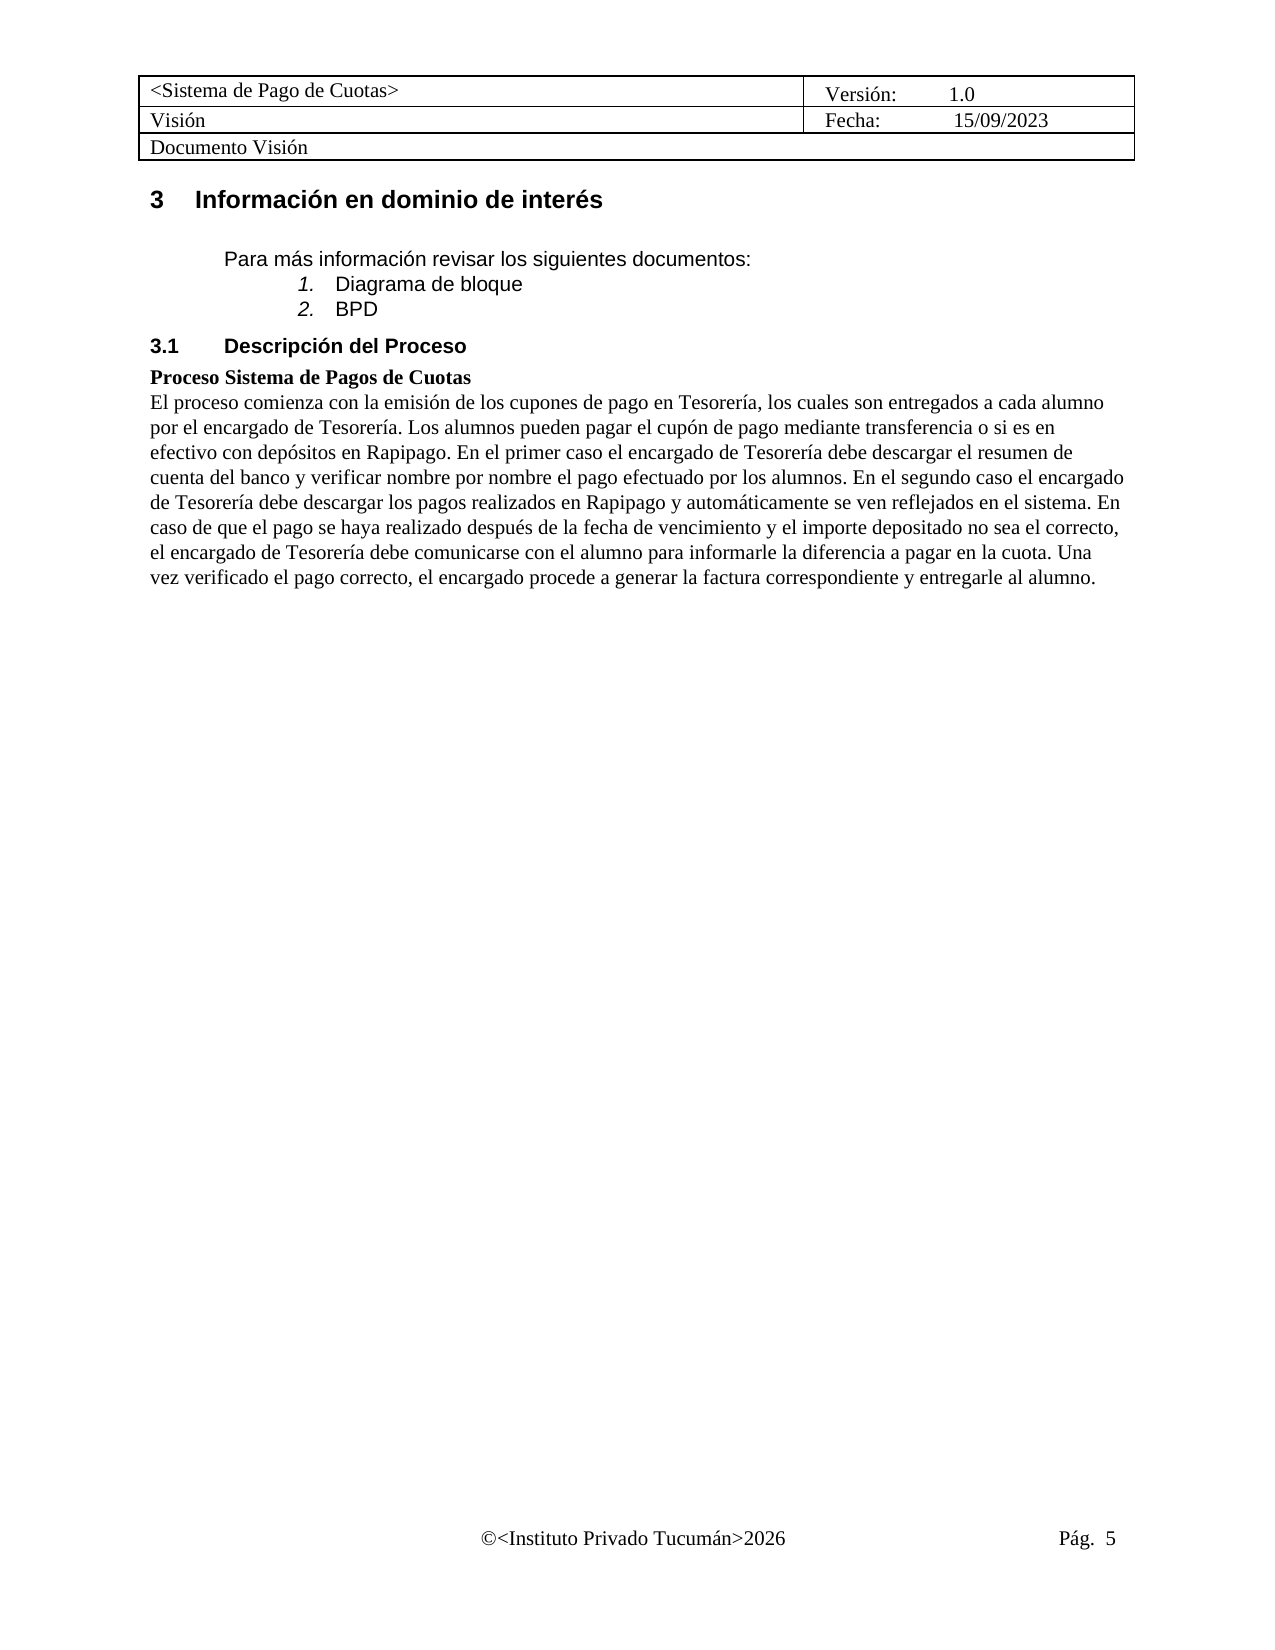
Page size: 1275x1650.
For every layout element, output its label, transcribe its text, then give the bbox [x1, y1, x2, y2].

subtitle Descripción del Proceso [150, 333, 1125, 358]
text Para más información revisar los siguientes documentos: [224, 245, 1125, 270]
list BPD [298, 295, 1125, 320]
list Diagrama de bloque [298, 270, 1125, 295]
subtitle Información en dominio de interés [150, 185, 1125, 214]
text Proceso Sistema de Pagos de Cuotas [150, 364, 1125, 389]
text El proceso comienza con la emisión de los cupones de pago en Tesorería, los cuales son entregados a cada alumno por el encargado de Tesorería. Los alumnos pueden pagar el cupón de pago mediante transferencia o si es en efectivo con depósitos en Rapipago. En el primer caso el encargado de Tesorería debe descargar el resumen de cuenta del banco y verificar nombre por nombre el pago efectuado por los alumnos. En el segundo caso el encargado de Tesorería debe descargar los pagos realizados en Rapipago y automáticamente se ven reflejados en el sistema. En caso de que el pago se haya realizado después de la fecha de vencimiento y el importe depositado no sea el correcto, el encargado de Tesorería debe comunicarse con el alumno para informarle la diferencia a pagar en la cuota. Una vez verificado el pago correcto, el encargado procede a generar la factura correspondiente y entregarle al alumno. [150, 389, 1125, 589]
